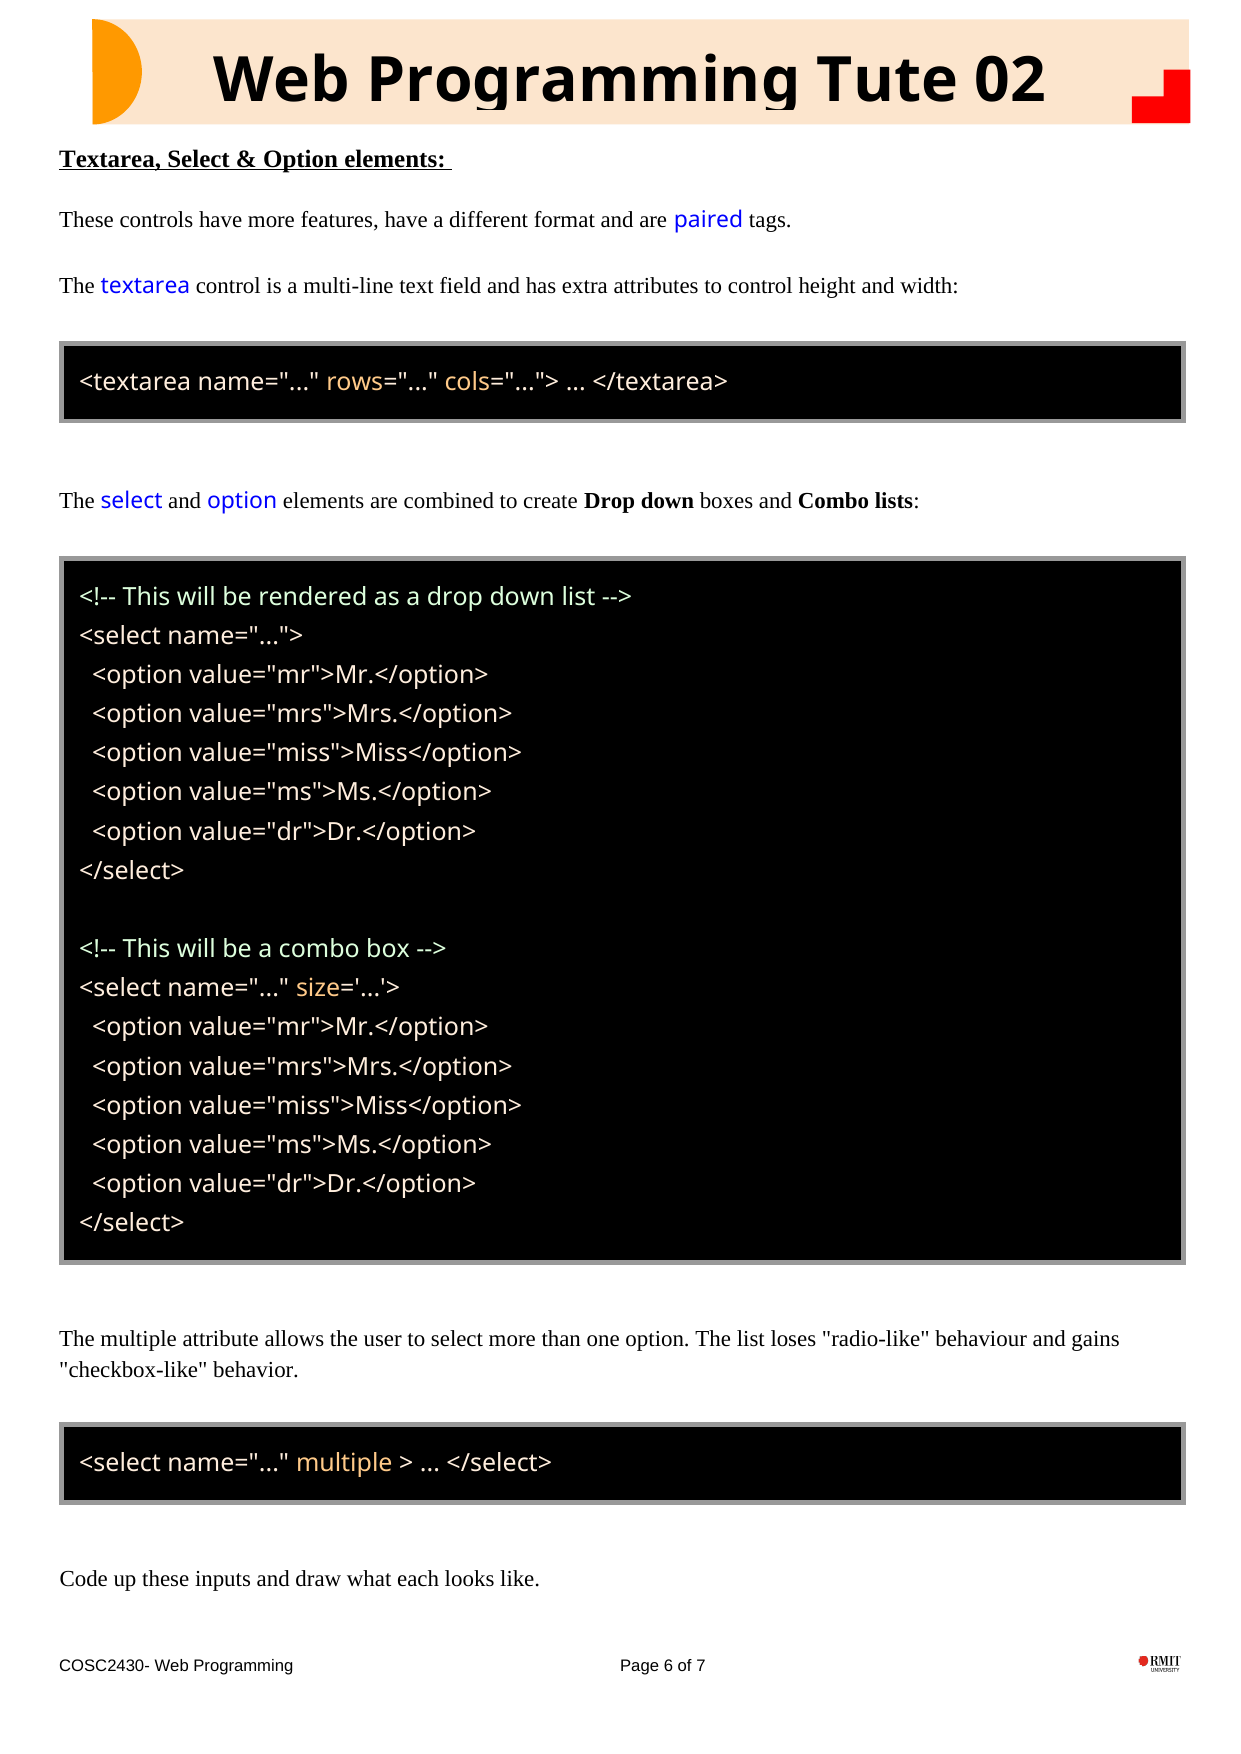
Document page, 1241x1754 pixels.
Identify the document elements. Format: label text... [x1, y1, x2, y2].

text The textarea control is a multi-line text field and has extra attributes to control height and width: [59, 269, 1181, 300]
table_header <textarea name="..." rows="..." cols="..."> ... </textarea> [64, 346, 1181, 419]
text The multiple attribute allows the user to select more than one option. The list loses "radio-like" behaviour and gains "checkbox-like" behavior. [59, 1326, 1181, 1382]
text Code up these inputs and draw what each looks like. [59, 1565, 1181, 1591]
text These controls have more features, have a different format and are paired tags. [59, 203, 1181, 234]
table_header <select name="..." multiple > ... </select> [64, 1427, 1181, 1500]
table_header <!-- This will be rendered as a drop down list --> <select name="..."> <option value="mr">Mr.</option> <option value="mrs">Mrs.</option> <option value="miss">Miss</option> <option value="ms">Ms.</option> <option value="dr">Dr.</option> </select> <!-- This will be a combo box --> <select name="..." size='...'> <option value="mr">Mr.</option> <option value="mrs">Mrs.</option> <option value="miss">Miss</option> <option value="ms">Ms.</option> <option value="dr">Dr.</option> </select> [64, 561, 1181, 1260]
picture [1138, 1656, 1181, 1672]
text The select and option elements are combined to create Drop down boxes and Combo lists: [59, 484, 1181, 515]
subtitle Textarea, Select & Option elements: [59, 144, 1181, 172]
